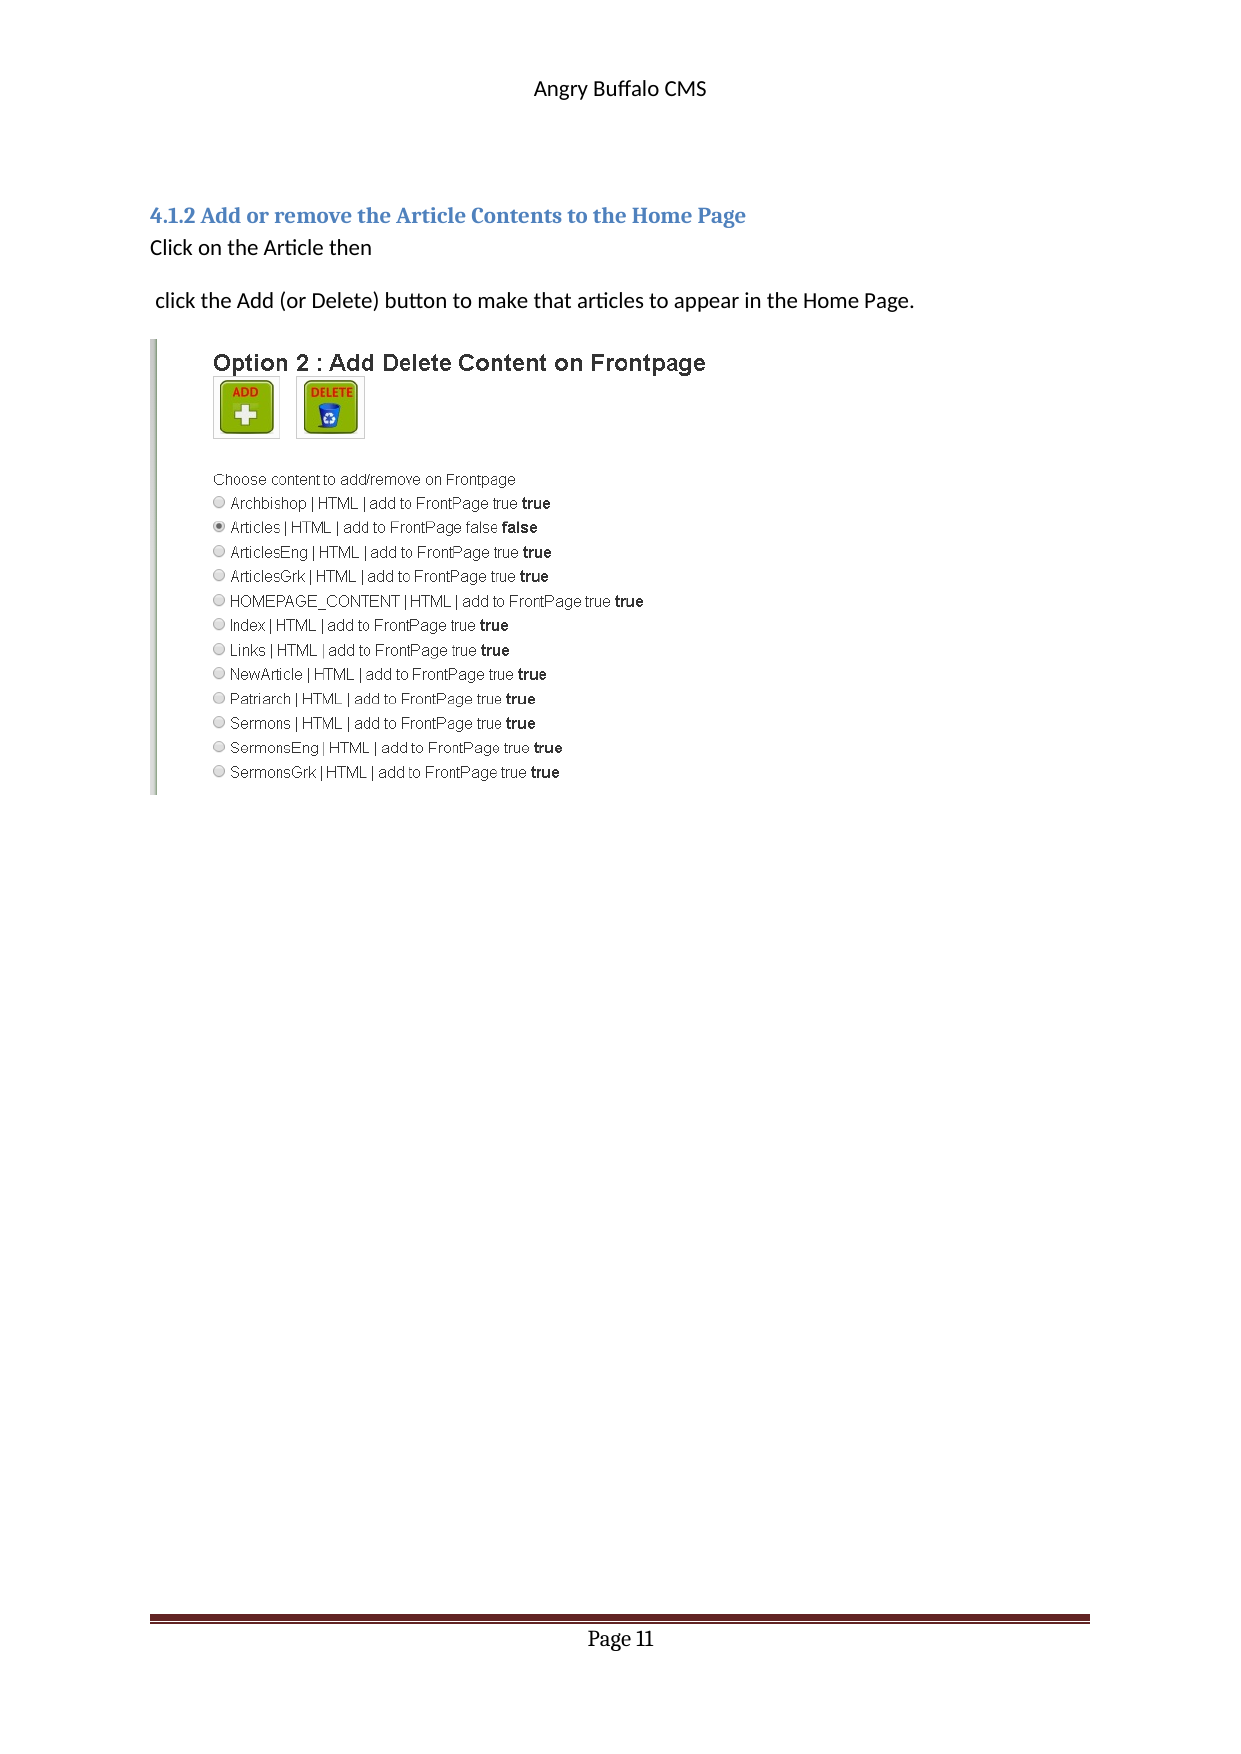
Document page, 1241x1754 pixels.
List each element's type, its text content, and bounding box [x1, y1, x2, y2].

subtitle 4.1.2 Add or remove the Article Contents to the Home Page [150, 203, 1090, 229]
picture [150, 339, 713, 795]
text click the Add (or Delete) button to make that articles to appear in the Home Page. [150, 286, 1090, 314]
text Click on the Article then [150, 233, 1090, 261]
